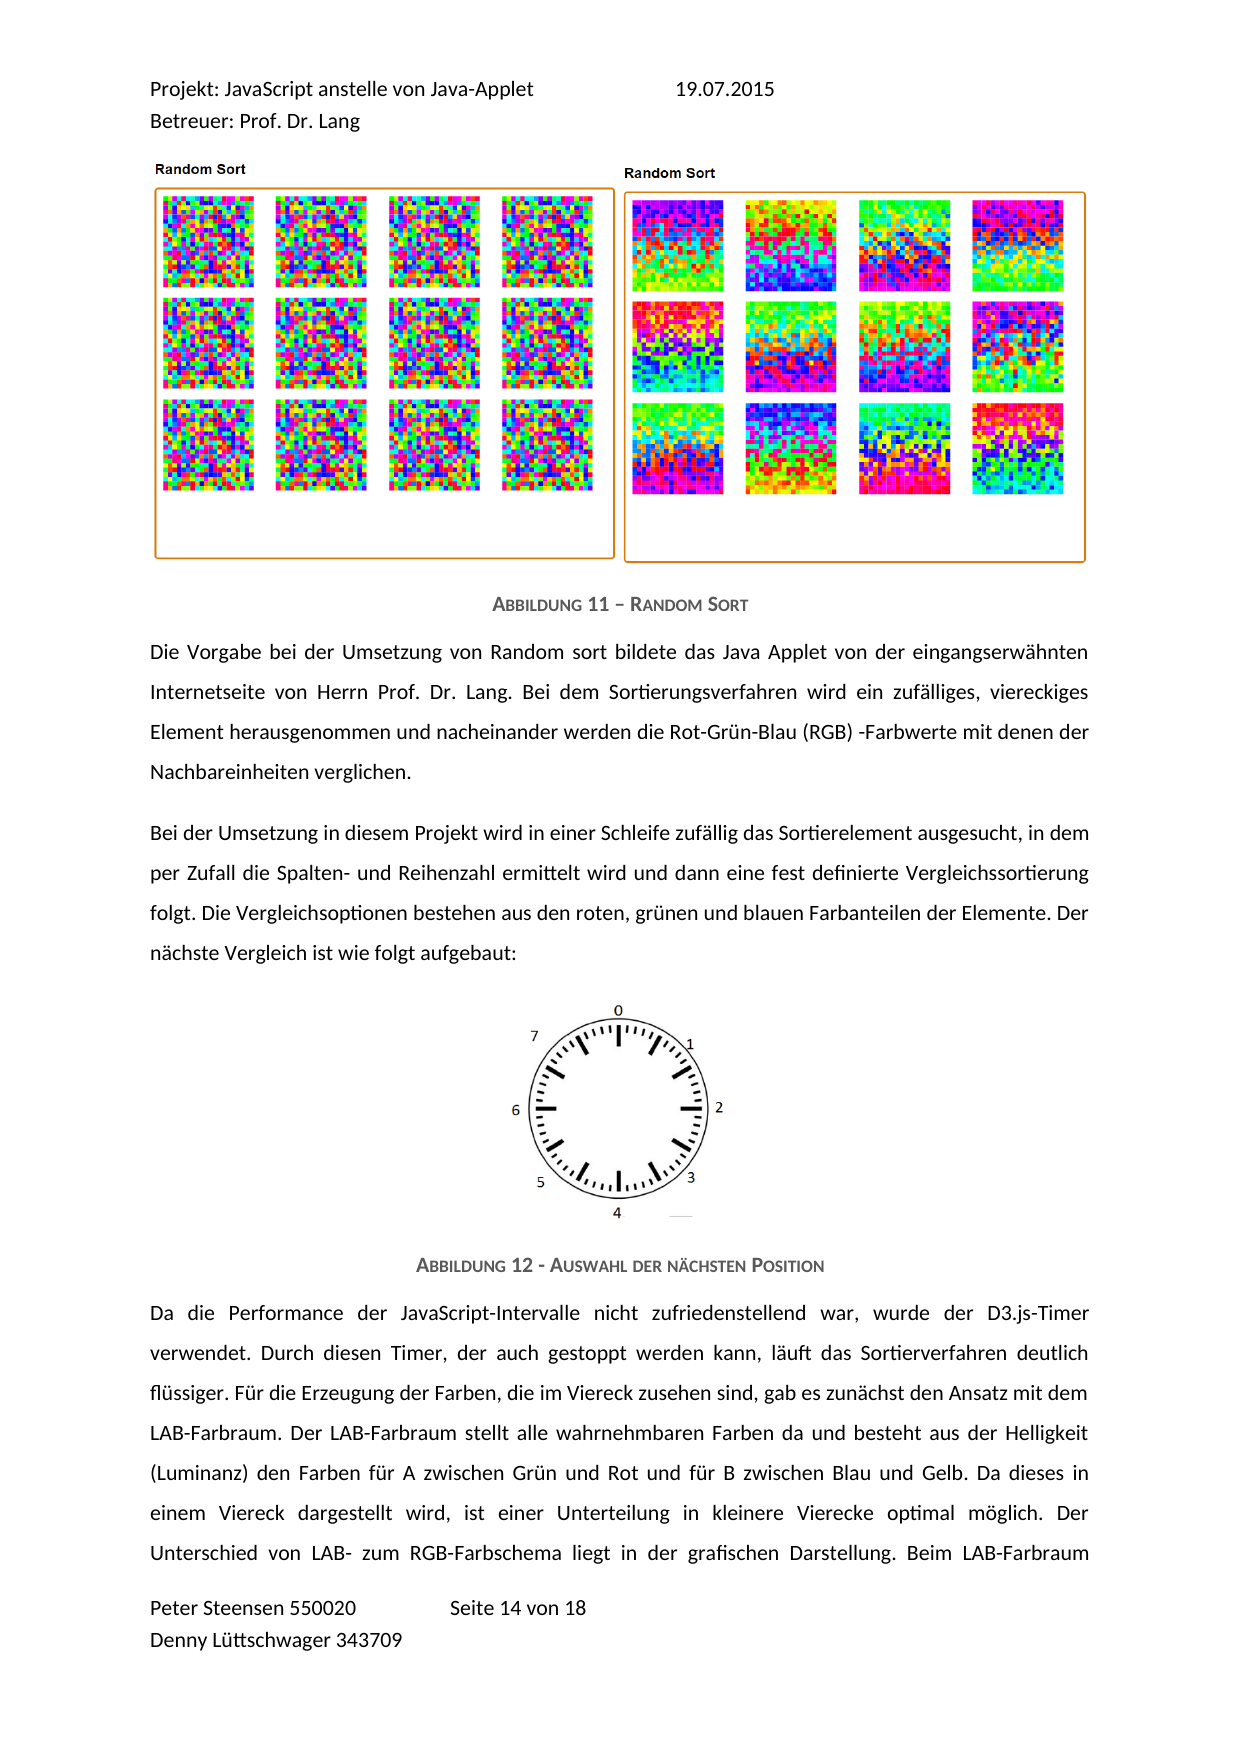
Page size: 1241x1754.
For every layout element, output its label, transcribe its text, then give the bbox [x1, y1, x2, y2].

picture [150, 159, 1088, 565]
text Abbildung 12 - Auswahl der nächsten Position [150, 1251, 1090, 1278]
picture [506, 999, 734, 1226]
text Die Vorgabe bei der Umsetzung von Random sort bildete das Java Applet von der eingangserwähnten Internetseite von Herrn Prof. Dr. Lang. Bei dem Sortierungsverfahren wird ein zufälliges, viereckiges Element herausgenommen und nacheinander werden die Rot-Grün-Blau (RGB) -Farbwerte mit denen der Nachbareinheiten verglichen. [150, 638, 1090, 784]
text Bei der Umsetzung in diesem Projekt wird in einer Schleife zufällig das Sortierelement ausgesucht, in dem per Zufall die Spalten- und Reihenzahl ermittelt wird und dann eine fest definierte Vergleichssortierung folgt. Die Vergleichsoptionen bestehen aus den roten, grünen und blauen Farbanteilen der Elemente. Der nächste Vergleich ist wie folgt aufgebaut: [150, 819, 1090, 965]
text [150, 1299, 1090, 1566]
